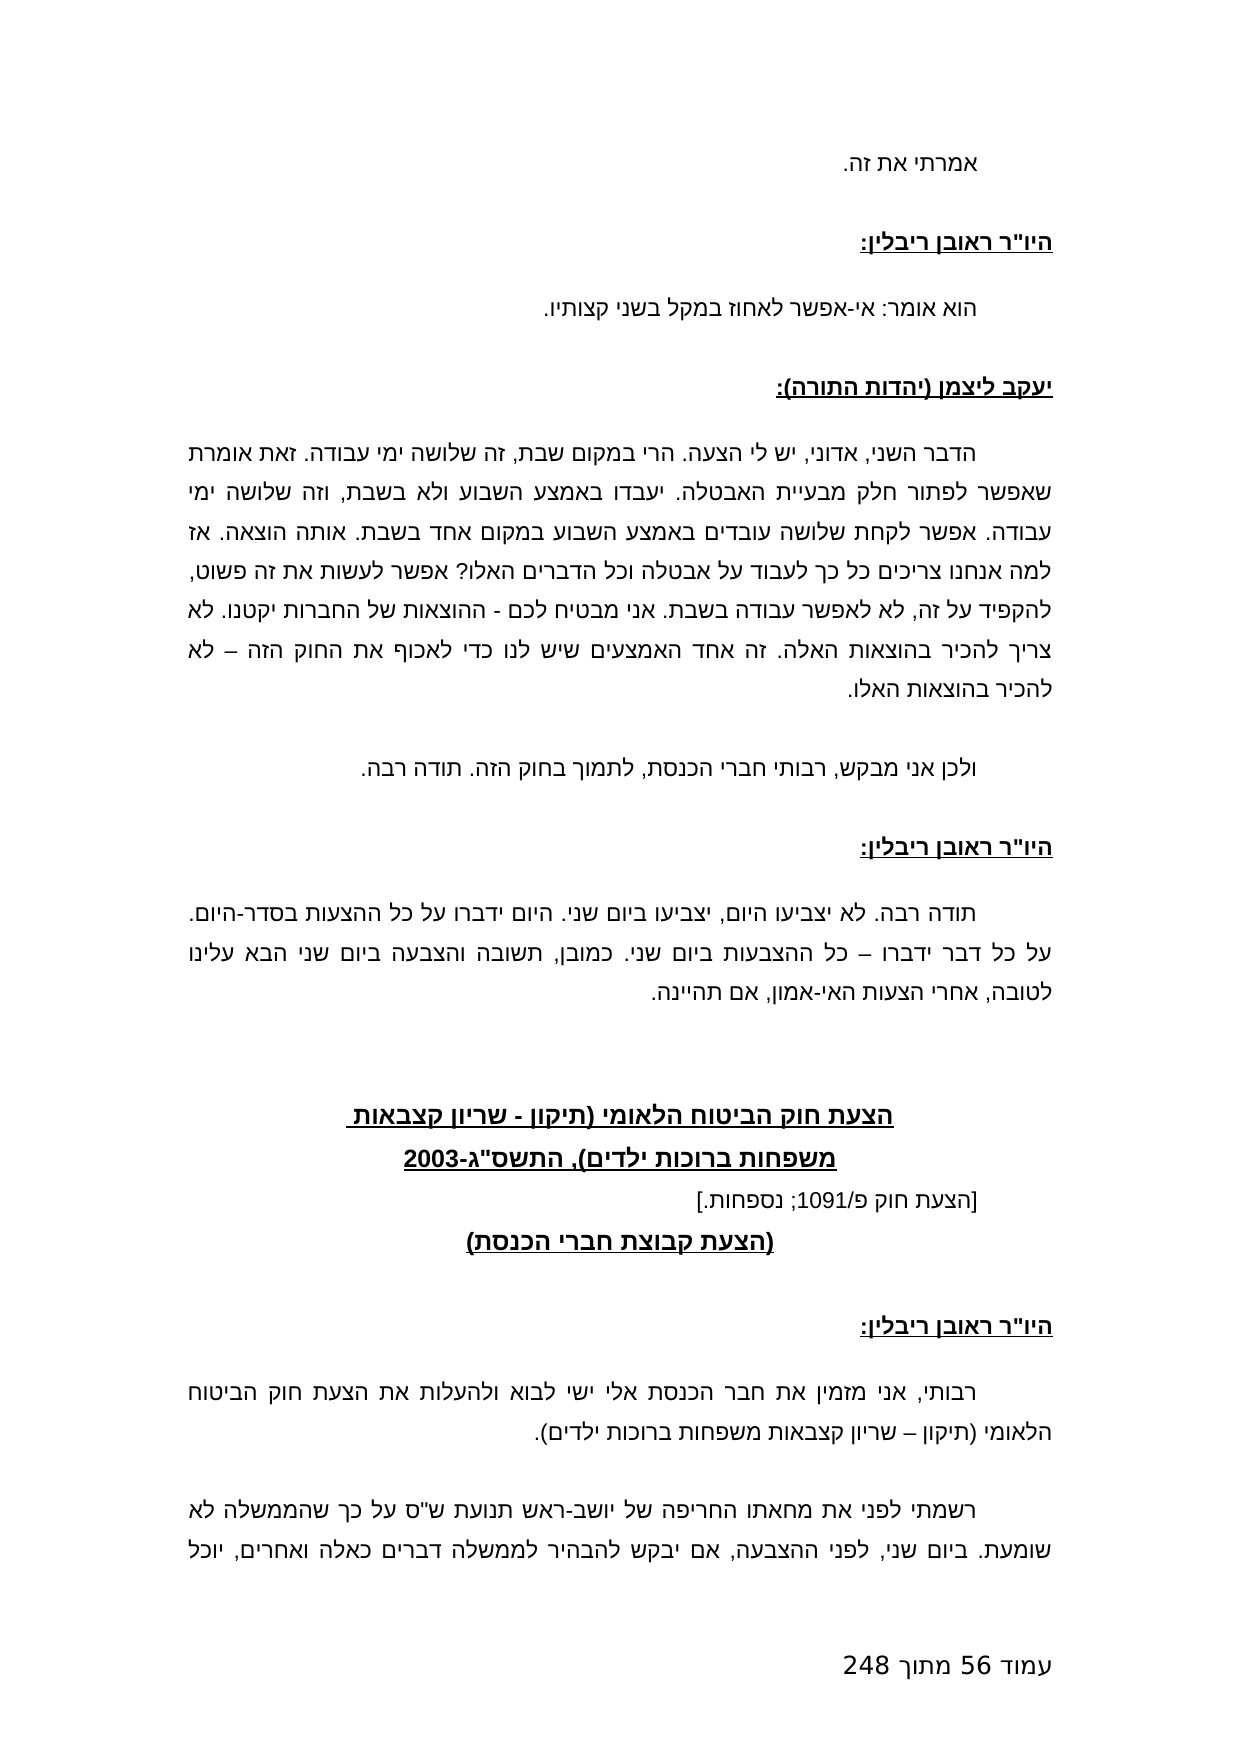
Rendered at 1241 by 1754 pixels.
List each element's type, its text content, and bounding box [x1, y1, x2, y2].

text ולכן אני מבקש, רבותי חברי הכנסת, לתמוך בחוק הזה. תודה רבה. [187, 755, 1053, 782]
text רבותי, אני מזמין את חבר הכנסת אלי ישי לבוא ולהעלות את הצעת חוק הביטוח הלאומי (תיקון – שריון קצבאות משפחות ברוכות ילדים). [187, 1379, 1053, 1445]
text [הצעת חוק פ/1091; נספחות.] [187, 1187, 1053, 1214]
text (הצעת קבוצת חברי הכנסת) [187, 1227, 1053, 1256]
text היו"ר ראובן ריבלין: [187, 1313, 1053, 1339]
text אמרתי את זה. [187, 150, 1053, 176]
text היו"ר ראובן ריבלין: [187, 834, 1053, 861]
text הצעת חוק הביטוח הלאומי (תיקון - שריון קצבאות משפחות ברוכות ילדים), התשס"ג-2003 [187, 1101, 1053, 1173]
text תודה רבה. לא יצביעו היום, יצביעו ביום שני. היום ידברו על כל ההצעות בסדר-היום. על כל דבר ידברו – כל ההצבעות ביום שני. כמובן, תשובה והצבעה ביום שני הבא עלינו לטובה, אחרי הצעות האי-אמון, אם תהיינה. [187, 900, 1053, 1006]
text יעקב ליצמן (יהדות התורה): [187, 374, 1053, 400]
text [187, 1497, 1053, 1563]
text הדבר השני, אדוני, יש לי הצעה. הרי במקום שבת, זה שלושה ימי עבודה. זאת אומרת שאפשר לפתור חלק מבעיית האבטלה. יעבדו באמצע השבוע ולא בשבת, וזה שלושה ימי עבודה. אפשר לקחת שלושה עובדים באמצע השבוע במקום אחד בשבת. אותה הוצאה. אז למה אנחנו צריכים כל כך לעבוד על אבטלה וכל הדברים האלו? אפשר לעשות את זה פשוט, להקפיד על זה, לא לאפשר עבודה בשבת. אני מבטיח לכם - ההוצאות של החברות יקטנו. לא צריך להכיר בהוצאות האלה. זה אחד האמצעים שיש לנו כדי לאכוף את החוק הזה – לא להכיר בהוצאות האלו. [187, 439, 1053, 703]
text הוא אומר: אי-אפשר לאחוז במקל בשני קצותיו. [187, 295, 1053, 321]
text היו"ר ראובן ריבלין: [187, 229, 1053, 255]
